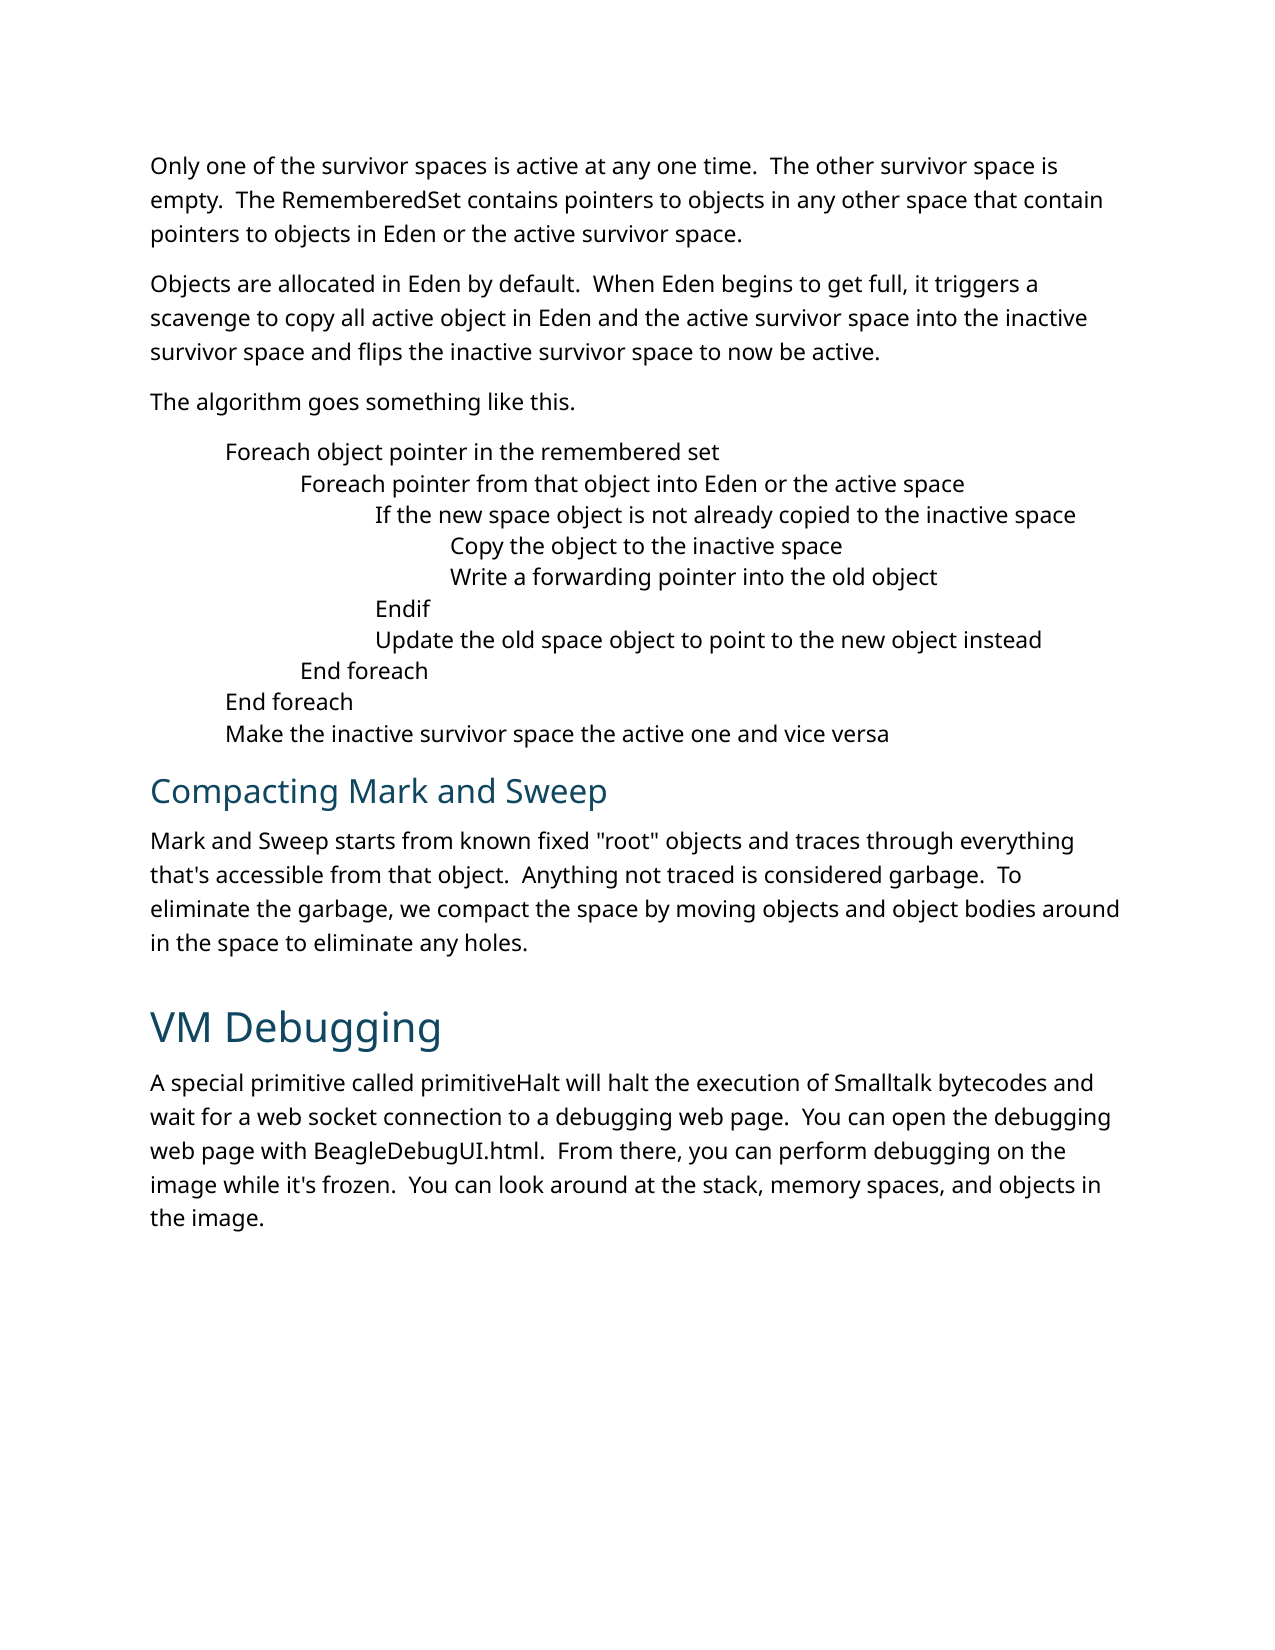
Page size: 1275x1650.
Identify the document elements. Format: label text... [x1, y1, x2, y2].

text Only one of the survivor spaces is active at any one time. The other survivor space is empty. The RememberedSet contains pointers to objects in any other space that contain pointers to objects in Eden or the active survivor space. [150, 150, 1125, 249]
text Update the old space object to point to the new object instead [225, 624, 1125, 655]
text Foreach pointer from that object into Eden or the active space [225, 467, 1125, 499]
text Make the inactive survivor space the active one and vice versa [225, 717, 1125, 749]
text End foreach [225, 655, 1125, 686]
text Objects are allocated in Eden by default. When Eden begins to get full, it triggers a scavenge to copy all active object in Eden and the active survivor space into the inactive survivor space and flips the inactive survivor space to now be active. [150, 268, 1125, 367]
text End foreach [225, 686, 1125, 717]
text Copy the object to the inactive space [225, 530, 1125, 561]
text Endif [225, 592, 1125, 624]
text A special primitive called primitiveHalt will halt the execution of Smalltalk bytecodes and wait for a web socket connection to a debugging web page. You can open the debugging web page with BeagleDebugUI.html. From there, you can perform debugging on the image while it's frozen. You can look around at the stack, memory spaces, and objects in the image. [150, 1067, 1125, 1233]
subtitle VM Debugging [150, 998, 1125, 1054]
text If the new space object is not already copied to the inactive space [225, 499, 1125, 530]
text The algorithm goes something like this. [150, 386, 1125, 417]
subtitle Compacting Mark and Sweep [150, 768, 1125, 813]
text Write a forwarding pointer into the old object [225, 561, 1125, 592]
text Mark and Sweep starts from known fixed "root" objects and traces through everything that's accessible from that object. Anything not traced is considered garbage. To eliminate the garbage, we compact the space by moving objects and object bodies around in the space to eliminate any holes. [150, 825, 1125, 958]
text Foreach object pointer in the remembered set [225, 436, 1125, 467]
